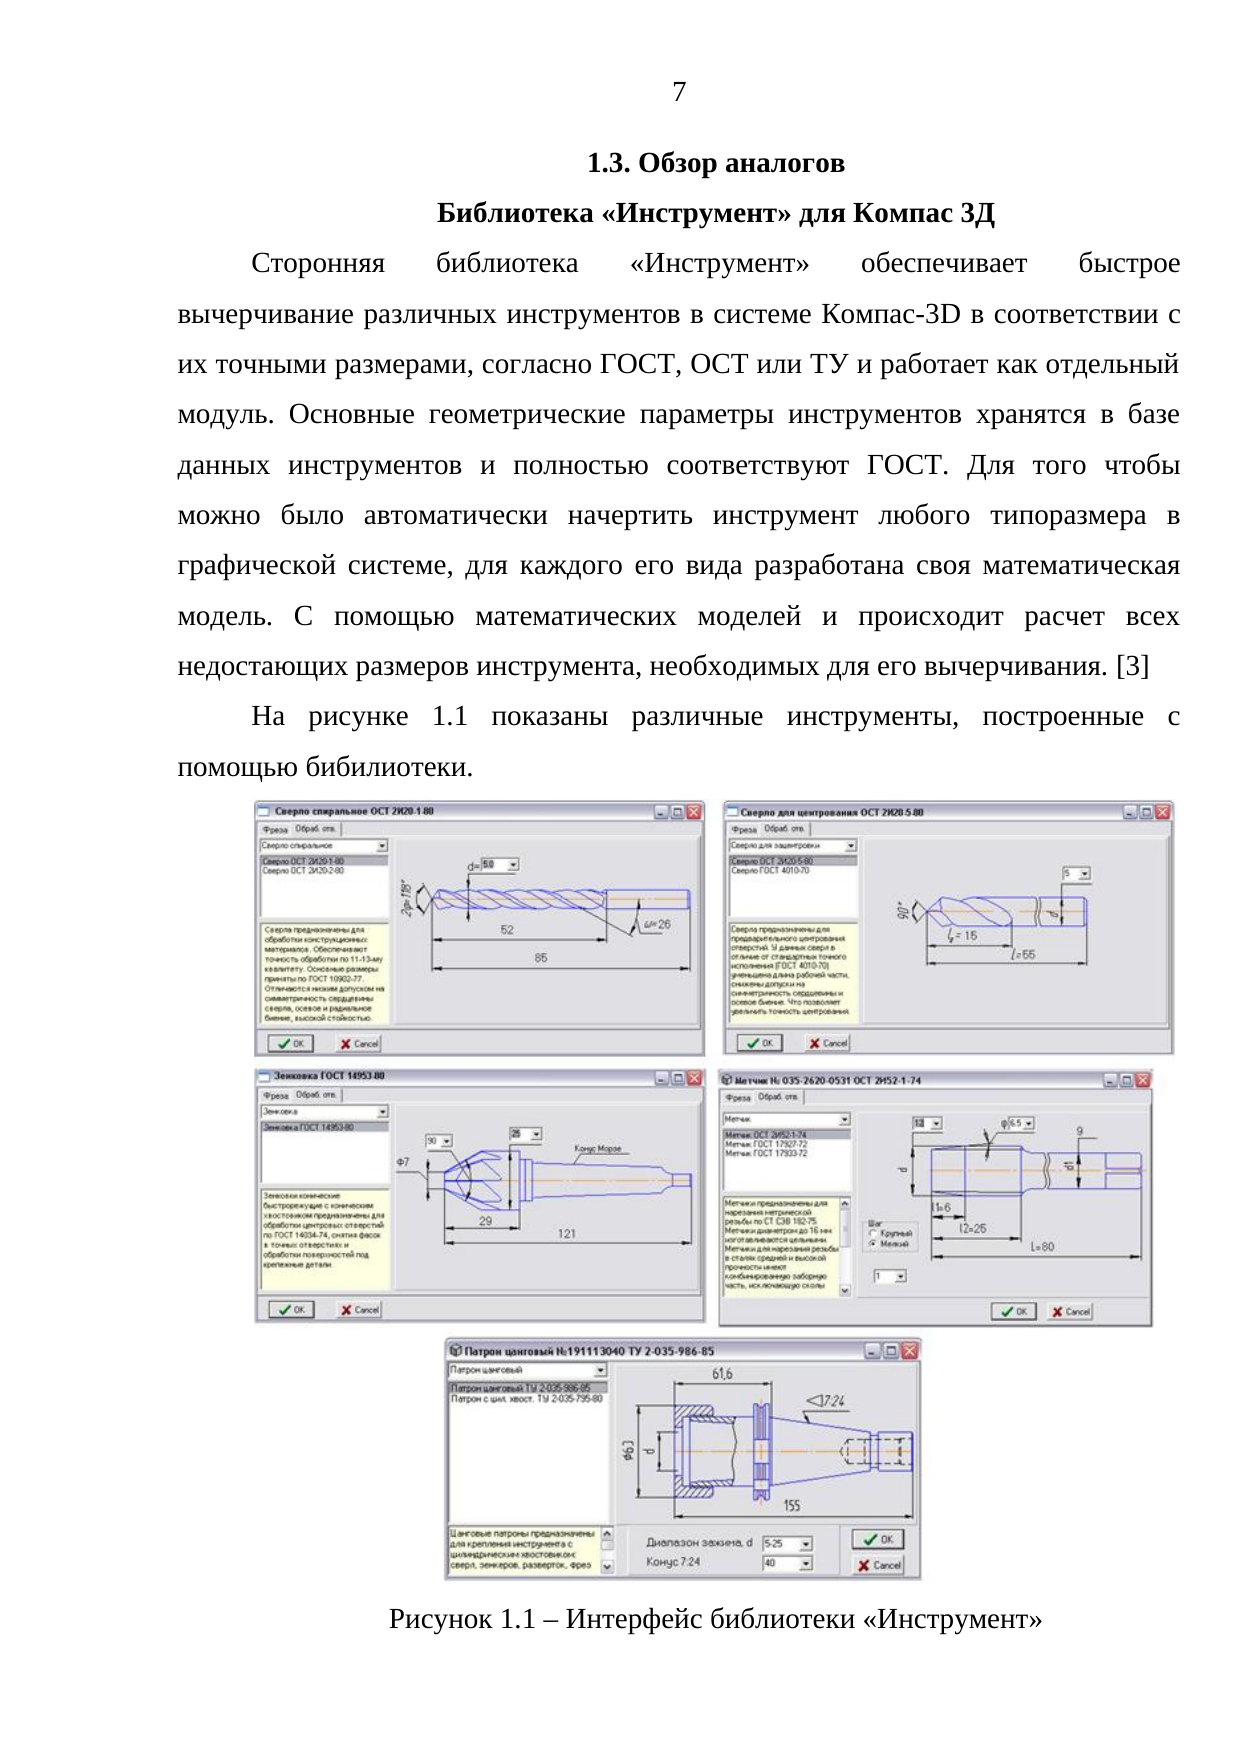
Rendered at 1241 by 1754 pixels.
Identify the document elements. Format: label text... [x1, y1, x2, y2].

text Рисунок 1.1 – Интерфейс библиотеки «Инструмент» [177, 1602, 1181, 1635]
picture [253, 799, 1179, 1585]
text Сторонняя библиотека «Инструмент» обеспечивает быстрое вычерчивание различных инструментов в системе Компас-3D в соответствии с их точными размерами, согласно ГОСТ, ОСТ или ТУ и работает как отдельный модуль. Основные геометрические параметры инструментов хранятся в базе данных инструментов и полностью соответствуют ГОСТ. Для того чтобы можно было автоматически начертить инструмент любого типоразмера в графической системе, для каждого его вида разработана своя математическая модель. С помощью математических моделей и происходит расчет всех недостающих размеров инструмента, необходимых для его вычерчивания. [3] [177, 246, 1181, 682]
text На рисунке 1.1 показаны различные инструменты, построенные с помощью бибилиотеки. [177, 698, 1181, 782]
subtitle 1.3. Обзор аналогов [177, 145, 1181, 178]
text Библиотека «Инструмент» для Компас 3Д [177, 195, 1181, 229]
